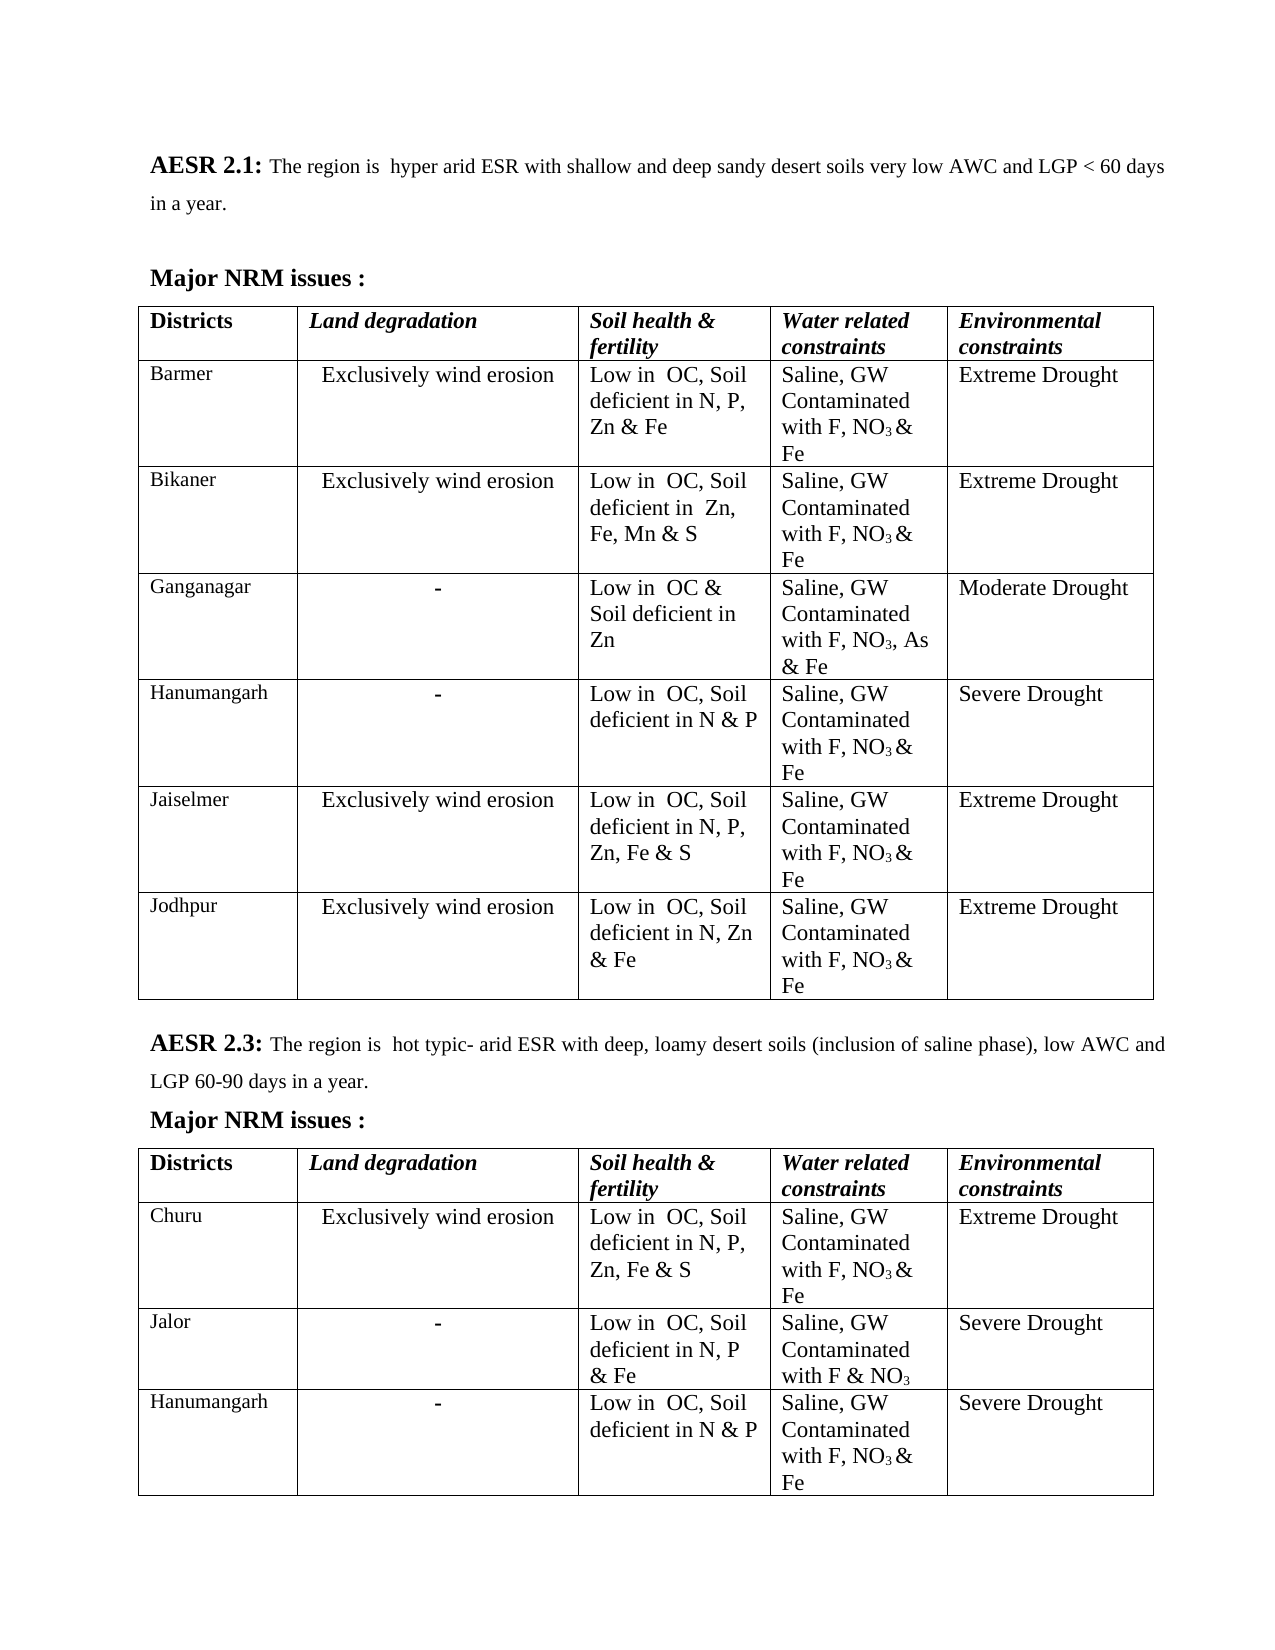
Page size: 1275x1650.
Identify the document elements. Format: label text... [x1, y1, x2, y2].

table_cell Exclusively wind erosion [298, 893, 578, 998]
table_cell Moderate Drought [948, 574, 1153, 679]
table_header Water related constraints [771, 1149, 947, 1202]
table_cell Extreme Drought [948, 787, 1153, 892]
table_cell Low in OC, Soil deficient in N & P [579, 680, 770, 786]
table_cell Saline, GW Contaminated with F & NO3 [771, 1309, 947, 1388]
table_cell - [298, 574, 578, 679]
table_cell Barmer [139, 361, 297, 466]
table_cell Extreme Drought [948, 893, 1153, 998]
table_cell Extreme Drought [948, 467, 1153, 573]
table_cell - [298, 1390, 578, 1495]
table_cell Low in OC, Soil deficient in N, P, Zn & Fe [579, 361, 770, 466]
text Major NRM issues : [150, 1105, 1167, 1134]
table_cell Saline, GW Contaminated with F, NO3 & Fe [771, 1203, 947, 1308]
table_cell Exclusively wind erosion [298, 1203, 578, 1308]
table_cell Low in OC, Soil deficient in N, P, Zn, Fe & S [579, 1203, 770, 1308]
table_header Land degradation [298, 1149, 578, 1202]
table_header Environmental constraints [948, 307, 1153, 360]
table_cell Saline, GW Contaminated with F, NO3 & Fe [771, 680, 947, 786]
table_cell Bikaner [139, 467, 297, 573]
table_cell Low in OC, Soil deficient in N, P, Zn, Fe & S [579, 787, 770, 892]
table_cell Extreme Drought [948, 1203, 1153, 1308]
table_cell Saline, GW Contaminated with F, NO3 & Fe [771, 787, 947, 892]
table_cell Saline, GW Contaminated with F, NO3 & Fe [771, 467, 947, 573]
table_header Districts [139, 1149, 297, 1202]
table_header Environmental constraints [948, 1149, 1153, 1202]
text Major NRM issues : [150, 263, 1167, 292]
table_cell Exclusively wind erosion [298, 467, 578, 573]
text AESR 2.3: The region is hot typic- arid ESR with deep, loamy desert soils (inclusion of saline phase), low AWC and LGP 60-90 days in a year. [150, 1028, 1167, 1093]
table_cell - [298, 680, 578, 786]
table_cell Low in OC & Soil deficient in Zn [579, 574, 770, 679]
table_cell Severe Drought [948, 1390, 1153, 1495]
table_cell Extreme Drought [948, 361, 1153, 466]
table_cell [771, 1390, 947, 1495]
table_cell Jalor [139, 1309, 297, 1388]
table_cell Low in OC, Soil deficient in N, Zn & Fe [579, 893, 770, 998]
table_cell Severe Drought [948, 1309, 1153, 1388]
table_cell Low in OC, Soil deficient in N & P [579, 1390, 770, 1495]
table_cell Severe Drought [948, 680, 1153, 786]
table_cell Exclusively wind erosion [298, 787, 578, 892]
table_cell Jodhpur [139, 893, 297, 998]
table_cell Hanumangarh [139, 1390, 297, 1495]
text AESR 2.1: The region is hyper arid ESR with shallow and deep sandy desert soils very low AWC and LGP < 60 days in a year. [150, 150, 1167, 215]
table_cell Exclusively wind erosion [298, 361, 578, 466]
table_cell Saline, GW Contaminated with F, NO3 & Fe [771, 893, 947, 998]
table_header Water related constraints [771, 307, 947, 360]
table_cell Ganganagar [139, 574, 297, 679]
table_header Land degradation [298, 307, 578, 360]
table_cell Saline, GW Contaminated with F, NO3 & Fe [771, 361, 947, 466]
table_header Districts [139, 307, 297, 360]
table_cell Low in OC, Soil deficient in Zn, Fe, Mn & S [579, 467, 770, 573]
table_header Soil health & fertility [579, 1149, 770, 1202]
table_cell Jaiselmer [139, 787, 297, 892]
table_cell - [298, 1309, 578, 1388]
table_header Soil health & fertility [579, 307, 770, 360]
table_cell Hanumangarh [139, 680, 297, 786]
table_cell Churu [139, 1203, 297, 1308]
table_cell Low in OC, Soil deficient in N, P & Fe [579, 1309, 770, 1388]
table_cell Saline, GW Contaminated with F, NO3, As & Fe [771, 574, 947, 679]
